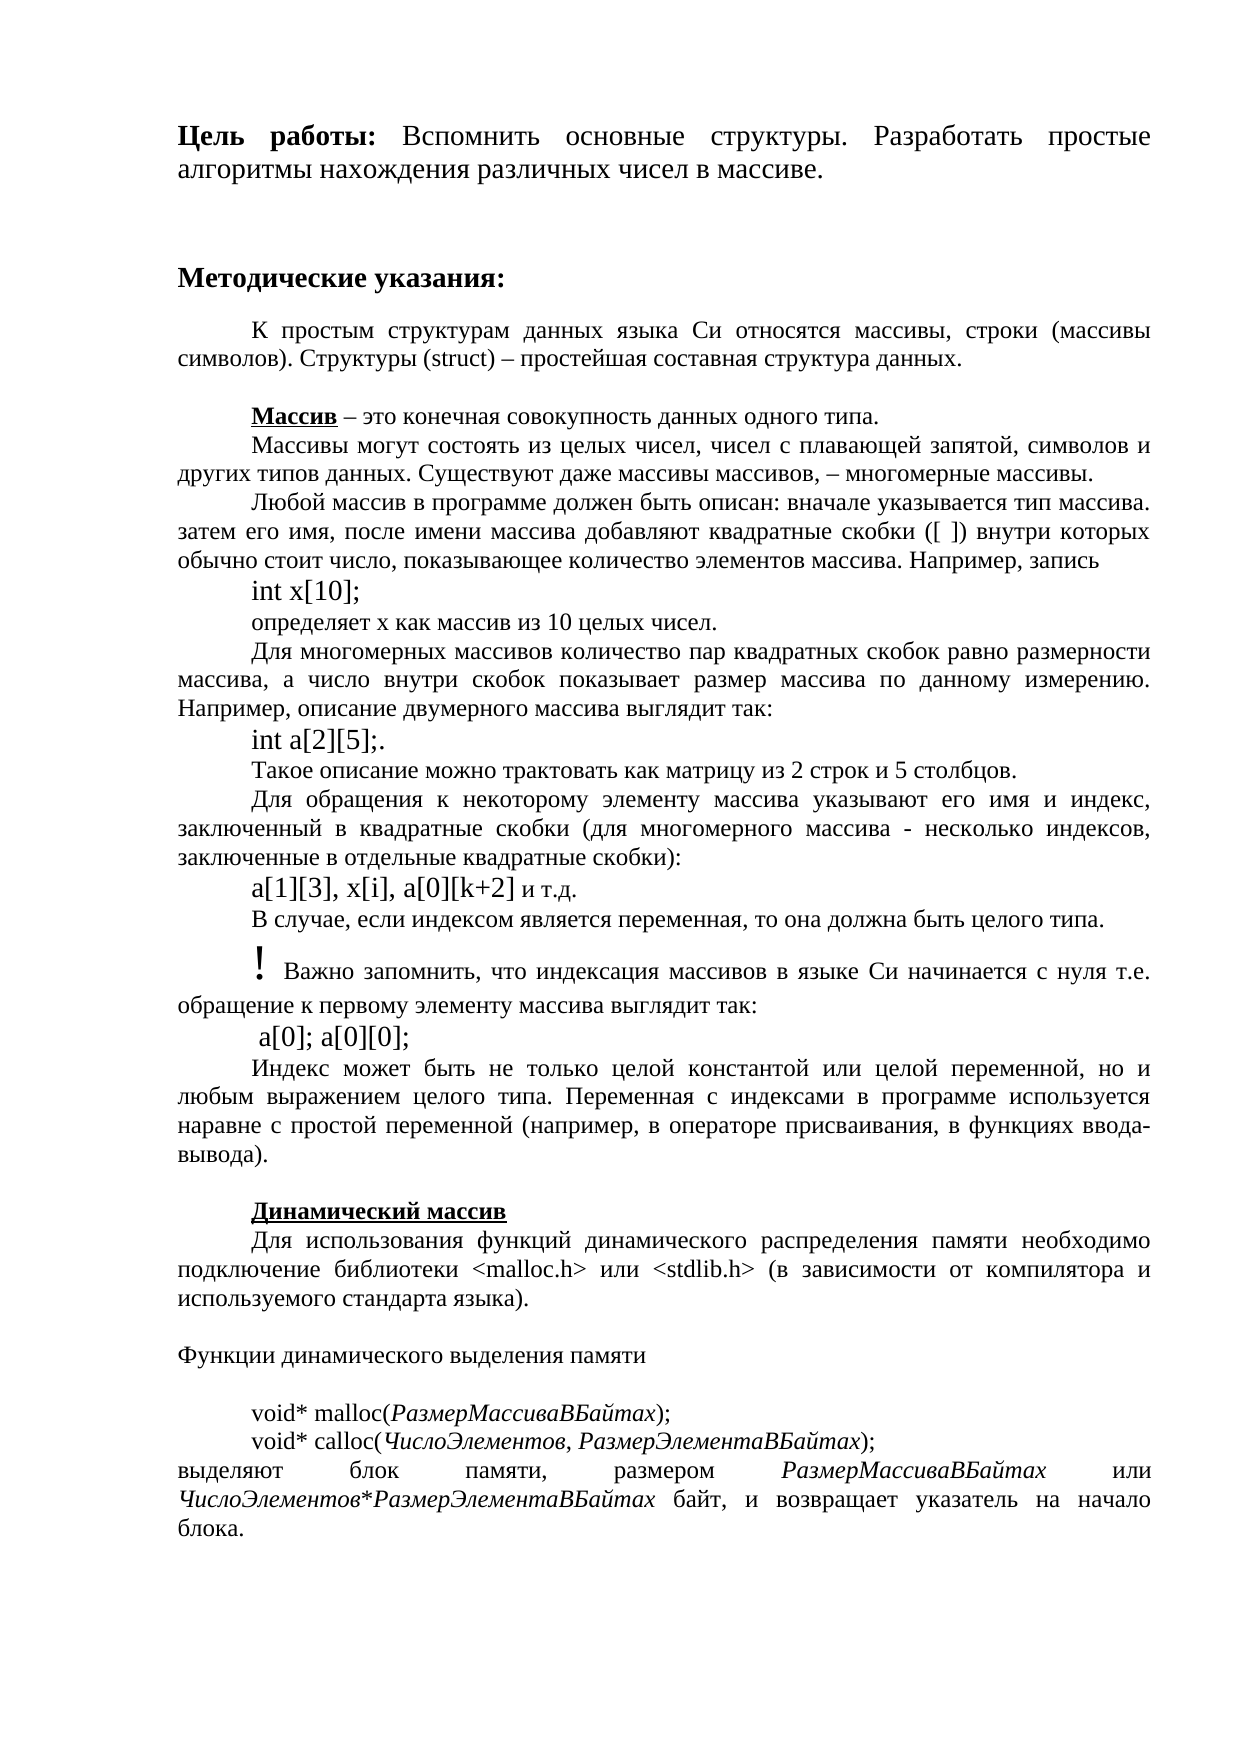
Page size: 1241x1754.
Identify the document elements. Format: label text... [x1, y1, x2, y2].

text Цель работы: Вспомнить основные структуры. Разработать простые алгоритмы нахождения различных чисел в массиве. [177, 118, 1152, 185]
text Функции динамического выделения памяти [177, 1340, 1152, 1369]
text Любой массив в программе должен быть описан: вначале указывается тип массива. затем его имя, после имени массива добавляют квадратные скобки ([ ]) внутри которых обычно стоит число, показывающее количество элементов массива. Например, запись [177, 487, 1152, 573]
text Для использования функций динамического распределения памяти необходимо подключение библиотеки <malloc.h> или <stdlib.h> (в зависимости от компилятора и используемого стандарта языка). [177, 1225, 1152, 1311]
text ! Важно запомнить, что индексация массивов в языке Си начинается с нуля т.е. обращение к первому элементу массива выглядит так: [177, 933, 1152, 1019]
text выделяют блок памяти, размером РазмерМассиваВБайтах или ЧислоЭлементов*РазмерЭлементаВБайтах байт, и возвращает указатель на начало блока. [177, 1455, 1152, 1596]
text Для обращения к некоторому элементу массива указывают его имя и индекс, заключенный в квадратные скобки (для многомерного массива - несколько индексов, заключенные в отдельные квадратные скобки): [177, 784, 1152, 871]
text Для многомерных массивов количество пар квадратных скобок равно размерности массива, а число внутри скобок показывает размер массива по данному измерению. Например, описание двумерного массива выглядит так: [177, 636, 1152, 722]
text a[1][3], x[i], a[0][k+2] и т.д. [177, 871, 1152, 904]
text определяет x как массив из 10 целых чисел. [177, 607, 1152, 636]
text void* malloc(РазмерМассиваВБайтах); void* calloc(ЧислоЭлементов, РазмерЭлементаВБайтах); [177, 1398, 1152, 1455]
text a[0]; a[0][0]; [177, 1019, 1152, 1053]
text Методические указания: [177, 260, 1152, 294]
text Такое описание можно трактовать как матрицу из 2 строк и 5 столбцов. [177, 756, 1152, 784]
text Массив – это конечная совокупность данных одного типа. [177, 401, 1152, 430]
text Динамический массив [177, 1196, 1152, 1225]
text Массивы могут состоять из целых чисел, чисел с плавающей запятой, символов и других типов данных. Существуют даже массивы массивов, – многомерные массивы. [177, 430, 1152, 487]
text К простым структурам данных языка Си относятся массивы, строки (массивы символов). Структуры (struct) – простейшая составная структура данных. [177, 315, 1152, 372]
text int a[2][5];. [177, 722, 1152, 756]
text Индекс может быть не только целой константой или целой переменной, но и любым выражением целого типа. Переменная с индексами в программе используется наравне с простой переменной (например, в операторе присваивания, в функциях ввода- вывода). [177, 1053, 1152, 1168]
text В случае, если индексом является переменная, то она должна быть целого типа. [177, 904, 1152, 933]
text int x[10]; [177, 573, 1152, 607]
